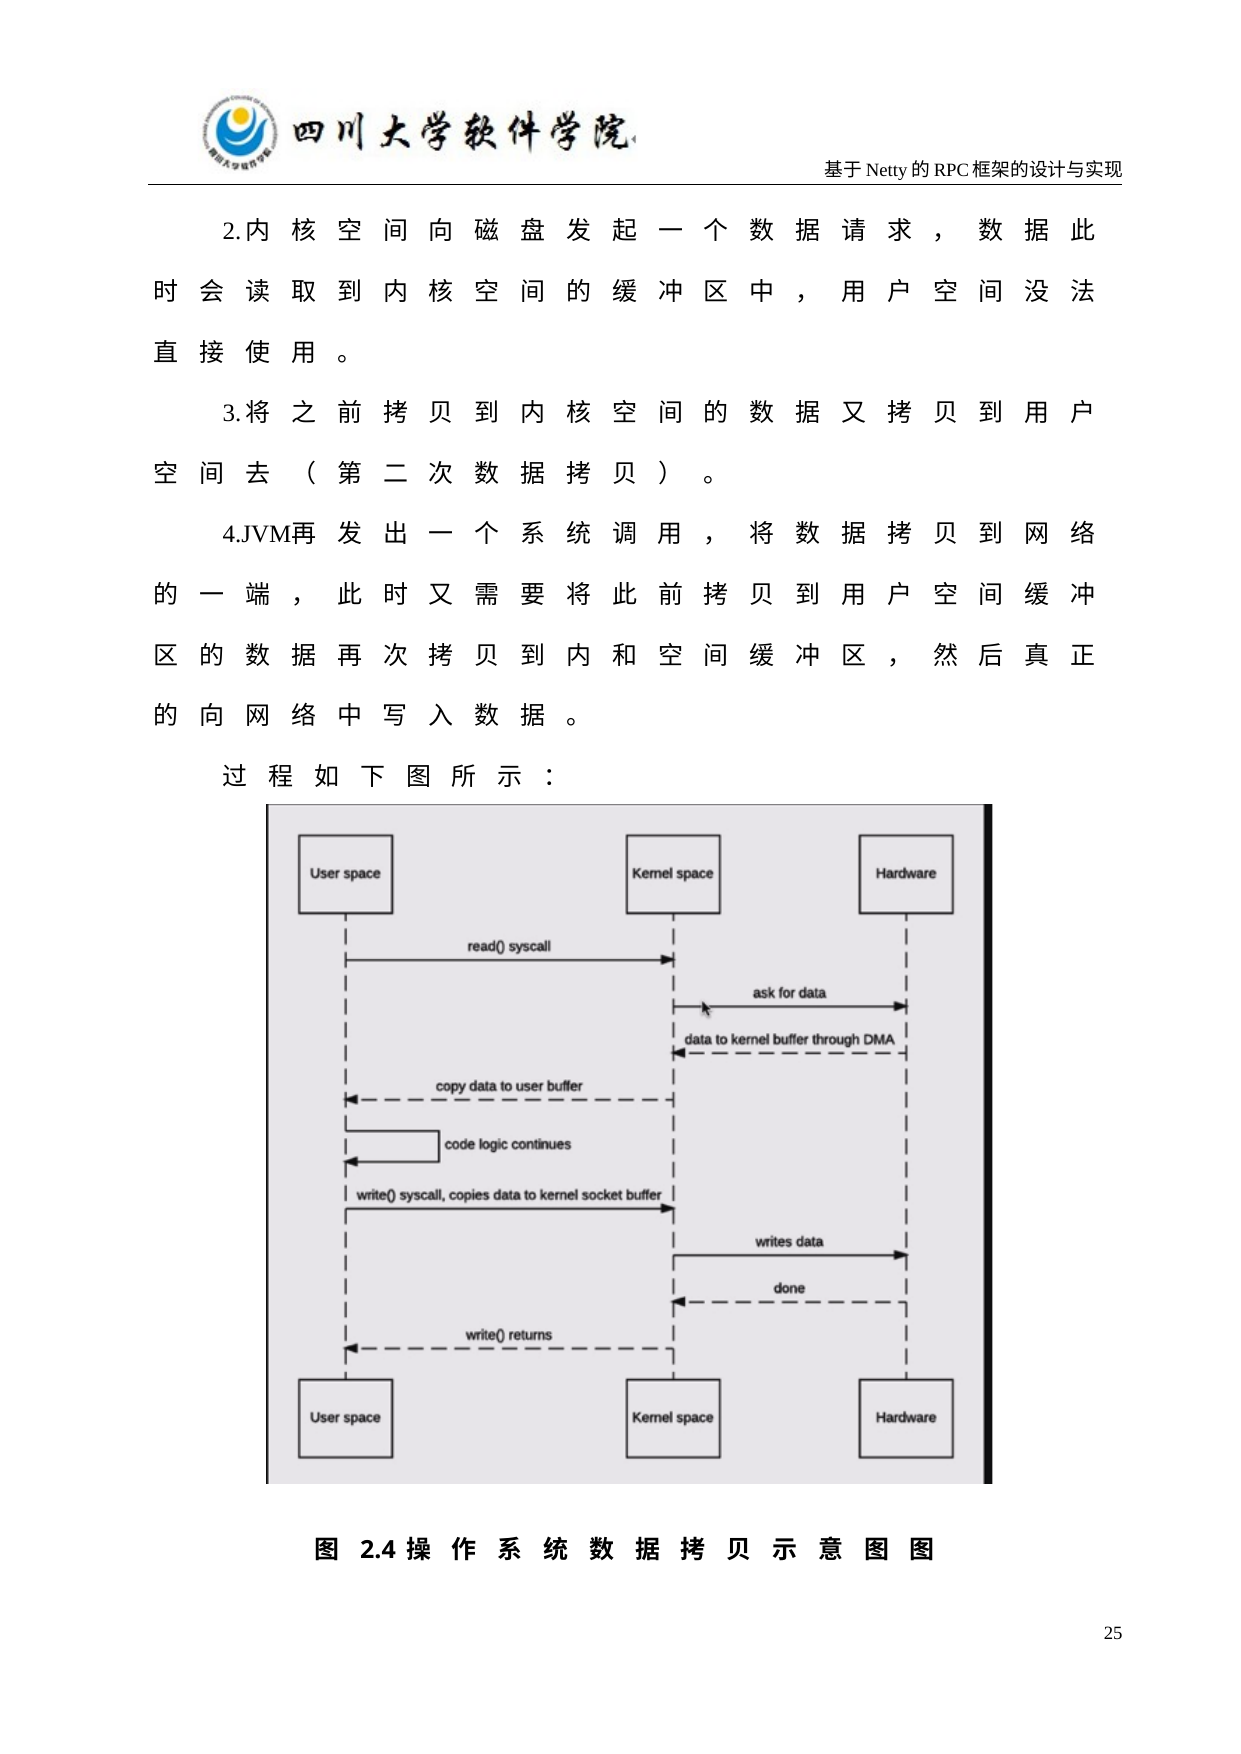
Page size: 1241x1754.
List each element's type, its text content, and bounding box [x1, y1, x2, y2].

text 4.JVM再发出一个系统调用，将数据拷贝到网络的一端，此时又需要将此前拷贝到用户空间缓冲区的数据再次拷贝到内和空间缓冲区，然后真正的向网络中写入数据。 [154, 502, 1116, 744]
text 2.内核空间向磁盘发起一个数据请求，数据此时会读取到内核空间的缓冲区中，用户空间没法直接使用。 [154, 198, 1116, 380]
text 3.将之前拷贝到内核空间的数据又拷贝到用户空间去（第二次数据拷贝）。 [154, 380, 1116, 502]
text 过程如下图所示： [154, 744, 1116, 805]
picture [197, 88, 639, 177]
picture [266, 804, 993, 1484]
text 图2.4 操作系统数据拷贝示意图图 [154, 1517, 1116, 1578]
